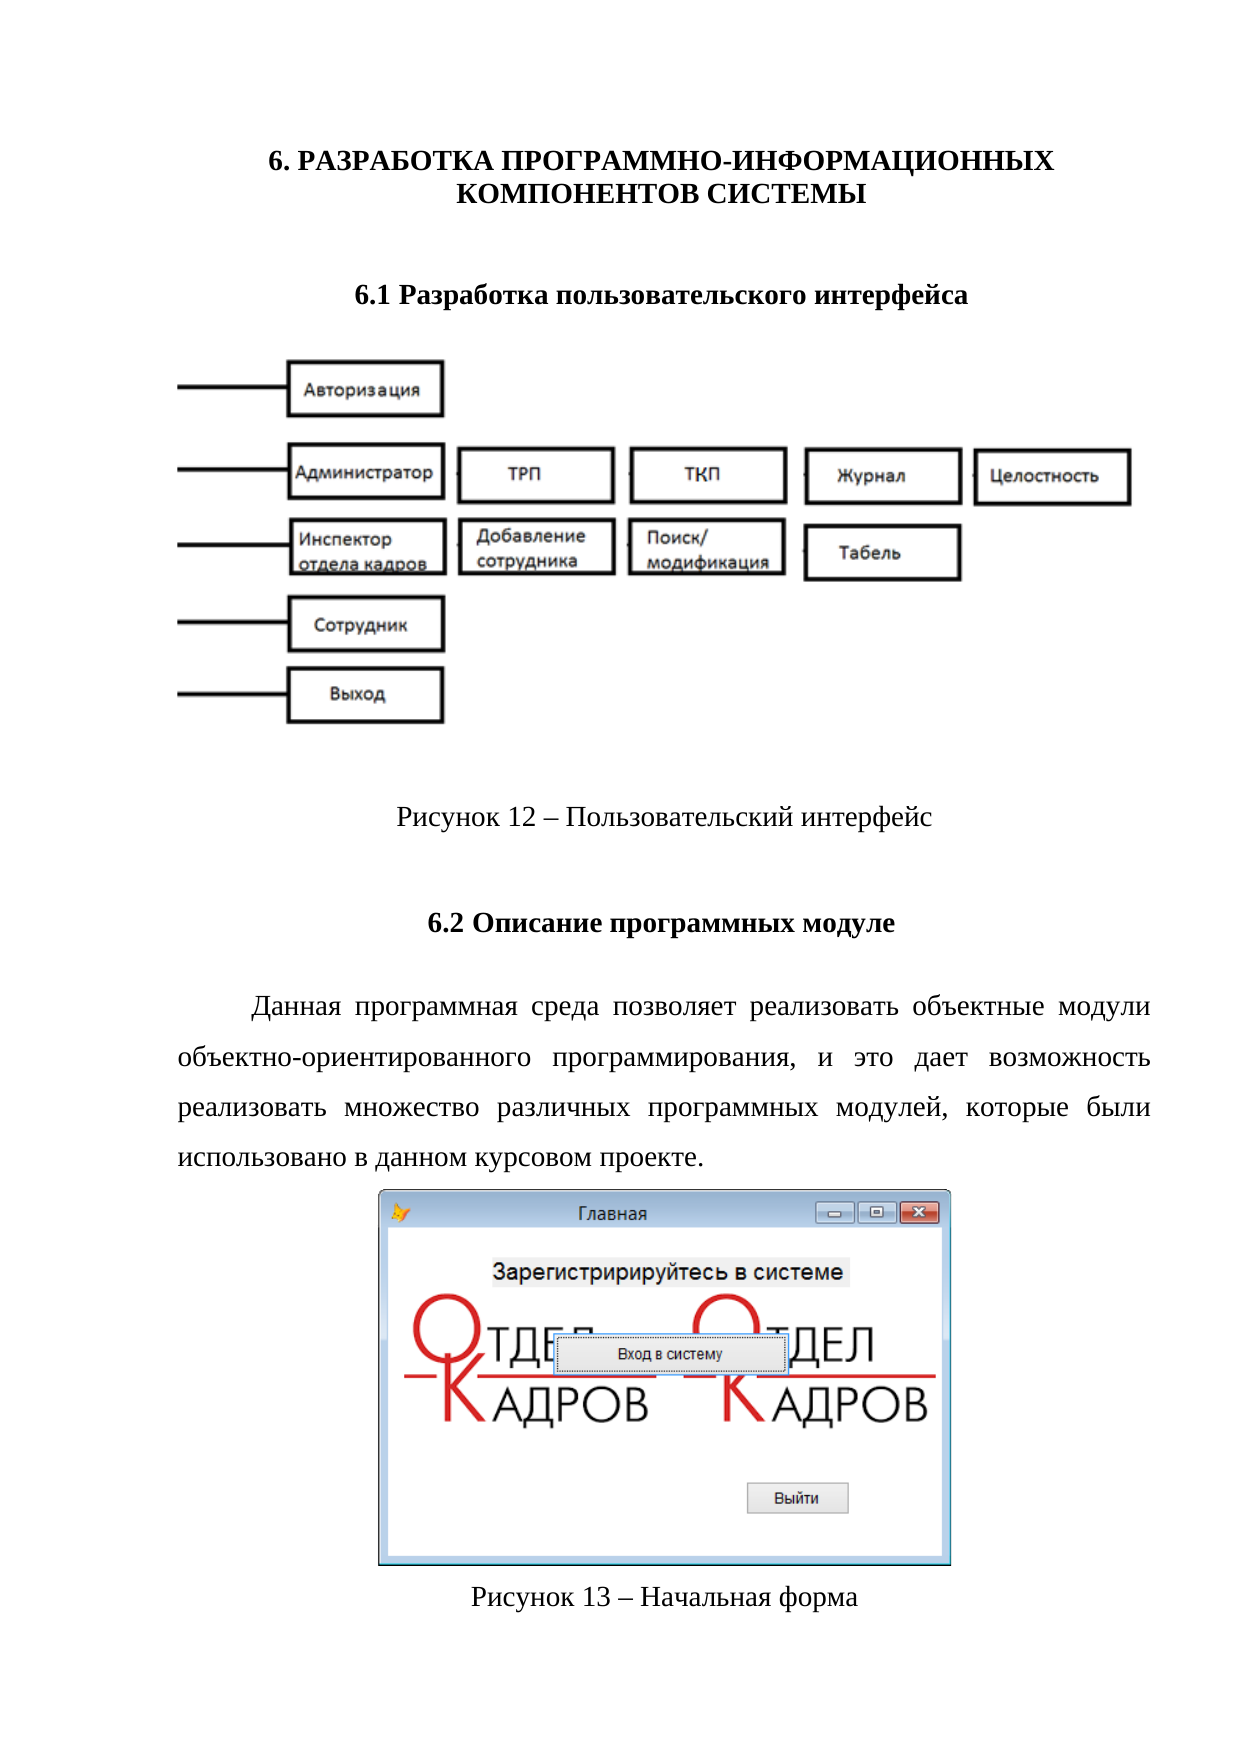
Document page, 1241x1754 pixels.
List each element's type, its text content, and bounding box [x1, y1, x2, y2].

text Рисунок 12 – Пользовательский интерфейс [177, 799, 1152, 833]
picture [177, 344, 1149, 754]
list Разработка пользовательского интерфейса [177, 277, 1146, 311]
list . РАЗРАБОТКА ПРОГРАММНО-ИНФОРМАЦИОННЫХ КОМПОНЕНТОВ СИСТЕМЫ [177, 143, 1146, 210]
list Описание программных модуле [177, 905, 1146, 938]
text Рисунок 13 – Начальная форма [177, 1579, 1152, 1613]
text Данная программная среда позволяет реализовать объектные модули объектно-ориентированного программирования, и это дает возможность реализовать множество различных программных модулей, которые были использовано в данном курсовом проекте. [177, 988, 1152, 1173]
picture [377, 1189, 952, 1566]
